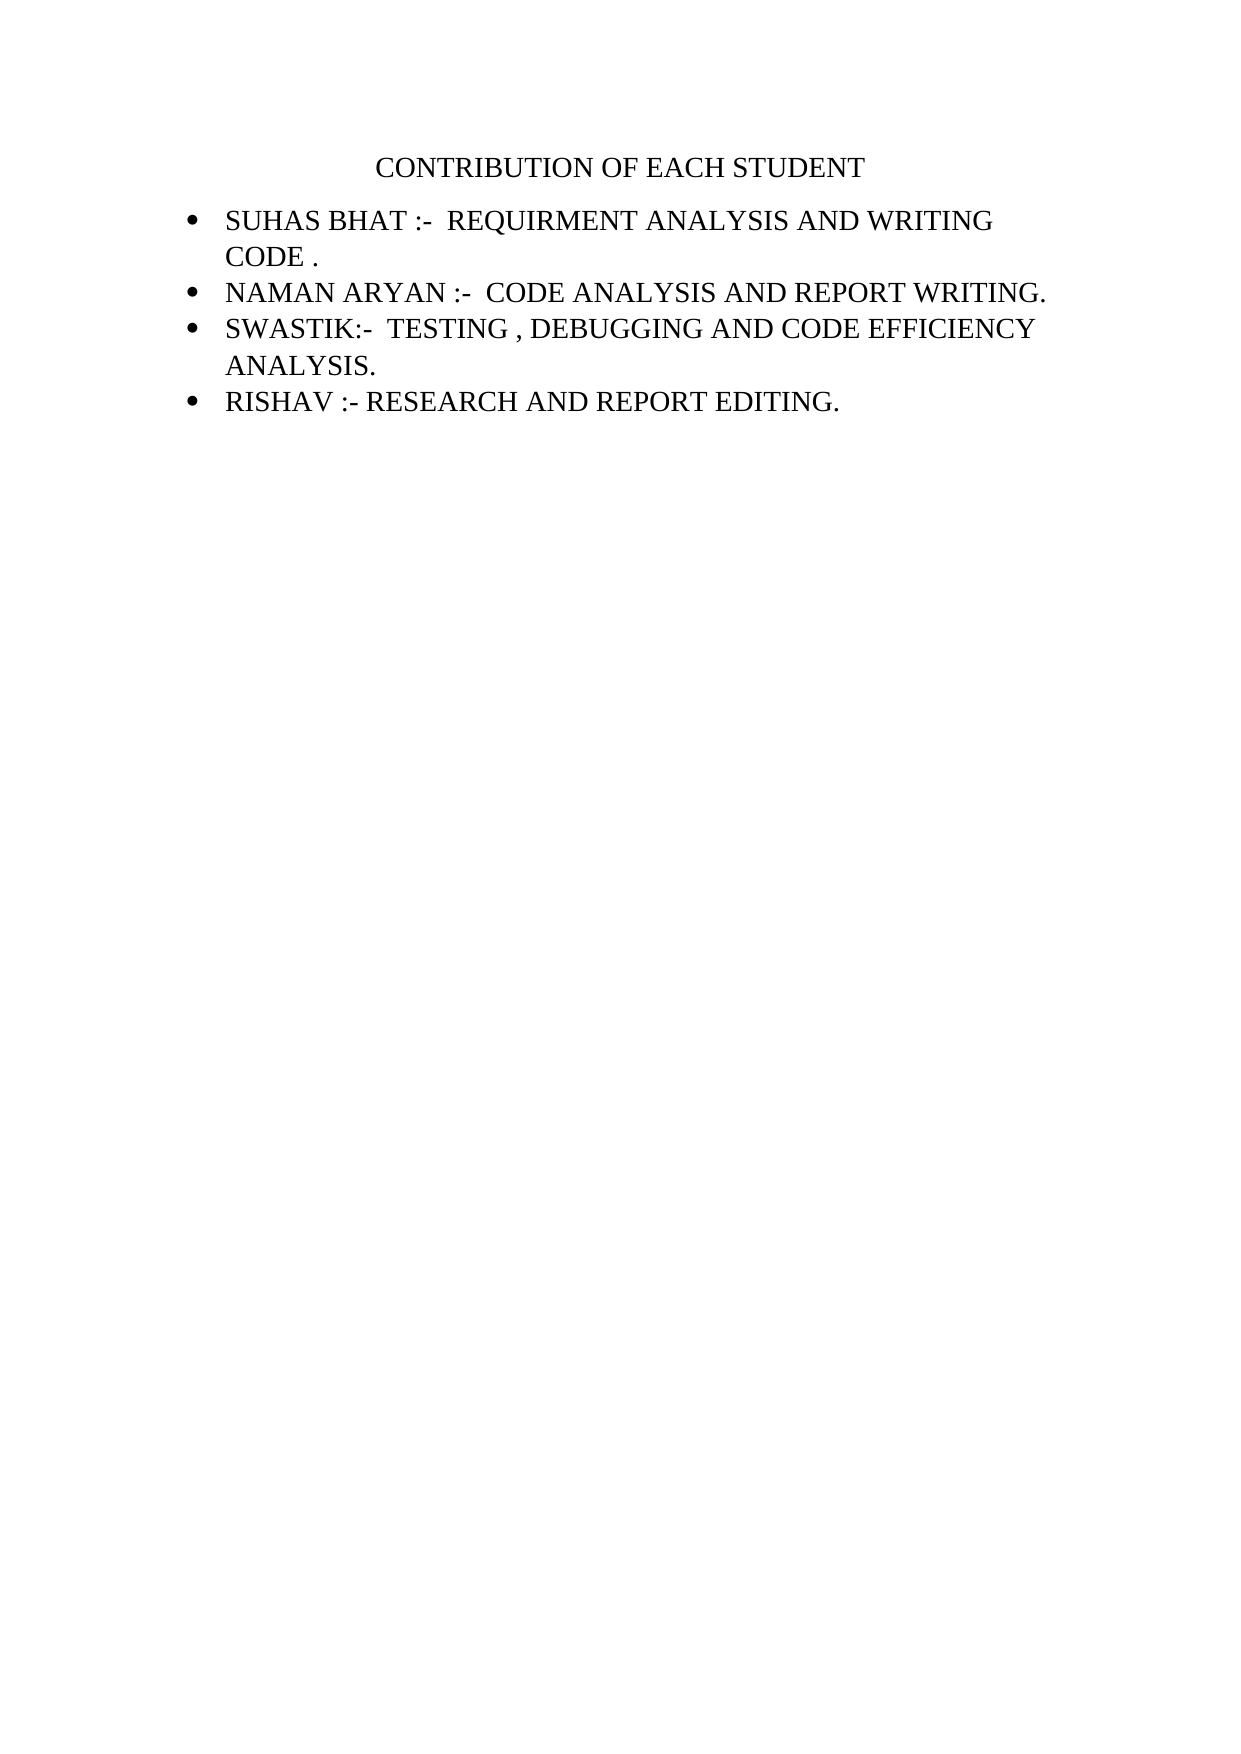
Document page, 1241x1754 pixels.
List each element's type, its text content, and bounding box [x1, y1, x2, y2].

text CONTRIBUTION OF EACH STUDENT [150, 150, 1090, 183]
list RISHAV :- RESEARCH AND REPORT EDITING. [187, 384, 1090, 417]
list NAMAN ARYAN :- CODE ANALYSIS AND REPORT WRITING. [187, 275, 1090, 309]
list SWASTIK:- TESTING , DEBUGGING AND CODE EFFICIENCY ANALYSIS. [187, 311, 1090, 381]
list SUHAS BHAT :- REQUIRMENT ANALYSIS AND WRITING CODE . [187, 203, 1090, 273]
